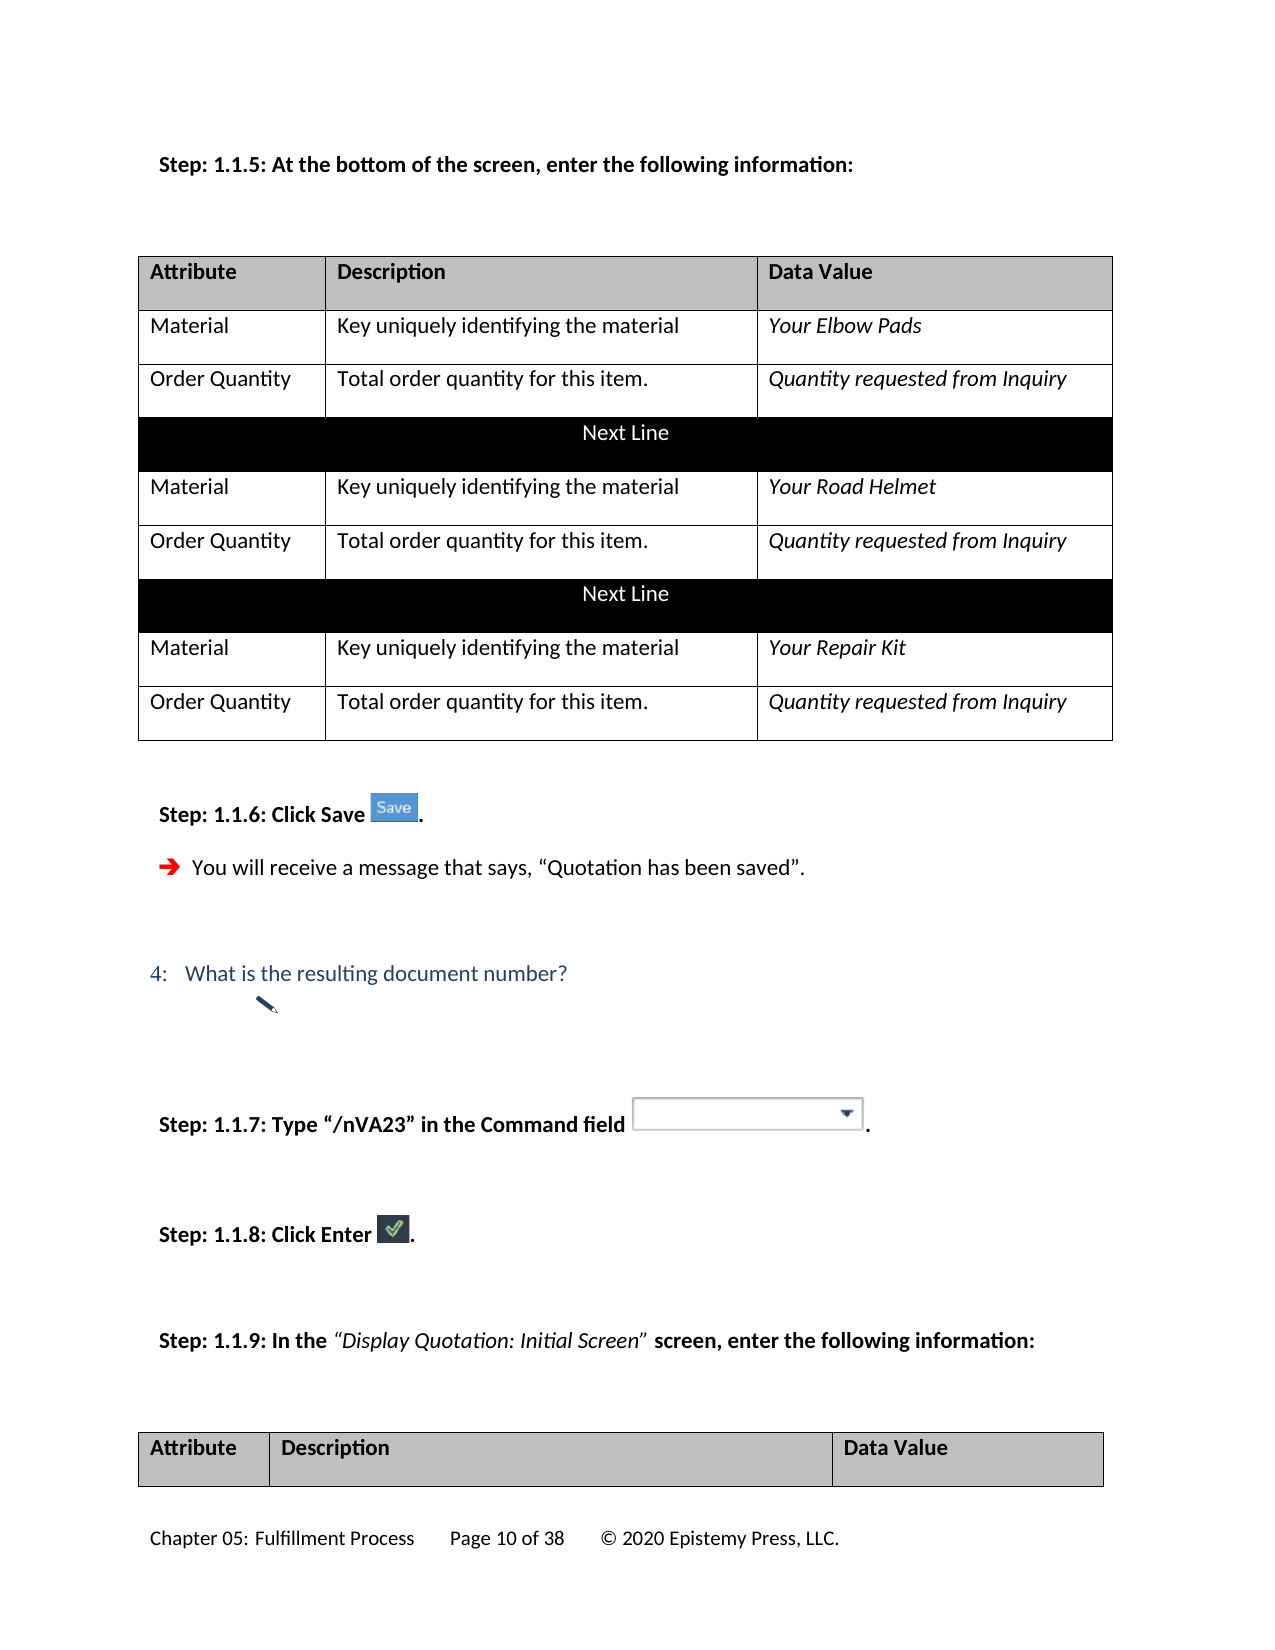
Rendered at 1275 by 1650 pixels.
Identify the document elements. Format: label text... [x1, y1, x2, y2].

text You will receive a message that says, “Quotation has been saved”. [157, 853, 1125, 881]
table_cell Material [139, 311, 325, 363]
table_cell Total order quantity for this item. [326, 687, 757, 740]
table_cell Your Road Helmet [758, 472, 1112, 525]
table_cell Your Repair Kit [758, 633, 1112, 686]
picture [370, 793, 418, 822]
table_cell Order Quantity [139, 687, 325, 740]
table_header Description [326, 257, 757, 310]
table_cell Total order quantity for this item. [326, 526, 757, 578]
text Click Save . [159, 794, 1125, 828]
table_header Data Value [833, 1433, 1103, 1486]
table_cell Key uniquely identifying the material [326, 633, 757, 686]
picture [377, 1215, 410, 1243]
table_cell Quantity requested from Inquiry [758, 526, 1112, 578]
text Click Enter . [159, 1216, 1125, 1248]
table_cell Key uniquely identifying the material [326, 472, 757, 525]
table_cell Material [139, 472, 325, 525]
table_cell Next Line [139, 418, 1112, 471]
table_cell Quantity requested from Inquiry [758, 365, 1112, 417]
table_cell Total order quantity for this item. [326, 365, 757, 417]
table_cell Next Line [139, 580, 1112, 632]
table_header Attribute [139, 257, 325, 310]
picture [631, 1097, 865, 1132]
text In the “Display Quotation: Initial Screen” screen, enter the following information: [159, 1326, 1125, 1354]
table_cell Order Quantity [139, 526, 325, 578]
table_cell Your Elbow Pads [758, 311, 1112, 363]
text Type “/nVA23” in the Command field . [159, 1097, 1125, 1138]
table_cell Material [139, 633, 325, 686]
table_cell Quantity requested from Inquiry [758, 687, 1112, 740]
text At the bottom of the screen, enter the following information: [159, 150, 1125, 178]
table_cell Key uniquely identifying the material [326, 311, 757, 363]
text What is the resulting document number? [150, 959, 1125, 1019]
table_header Attribute [139, 1433, 269, 1486]
table_cell Order Quantity [139, 365, 325, 417]
table_header Description [270, 1433, 832, 1486]
table_header Data Value [758, 257, 1112, 310]
